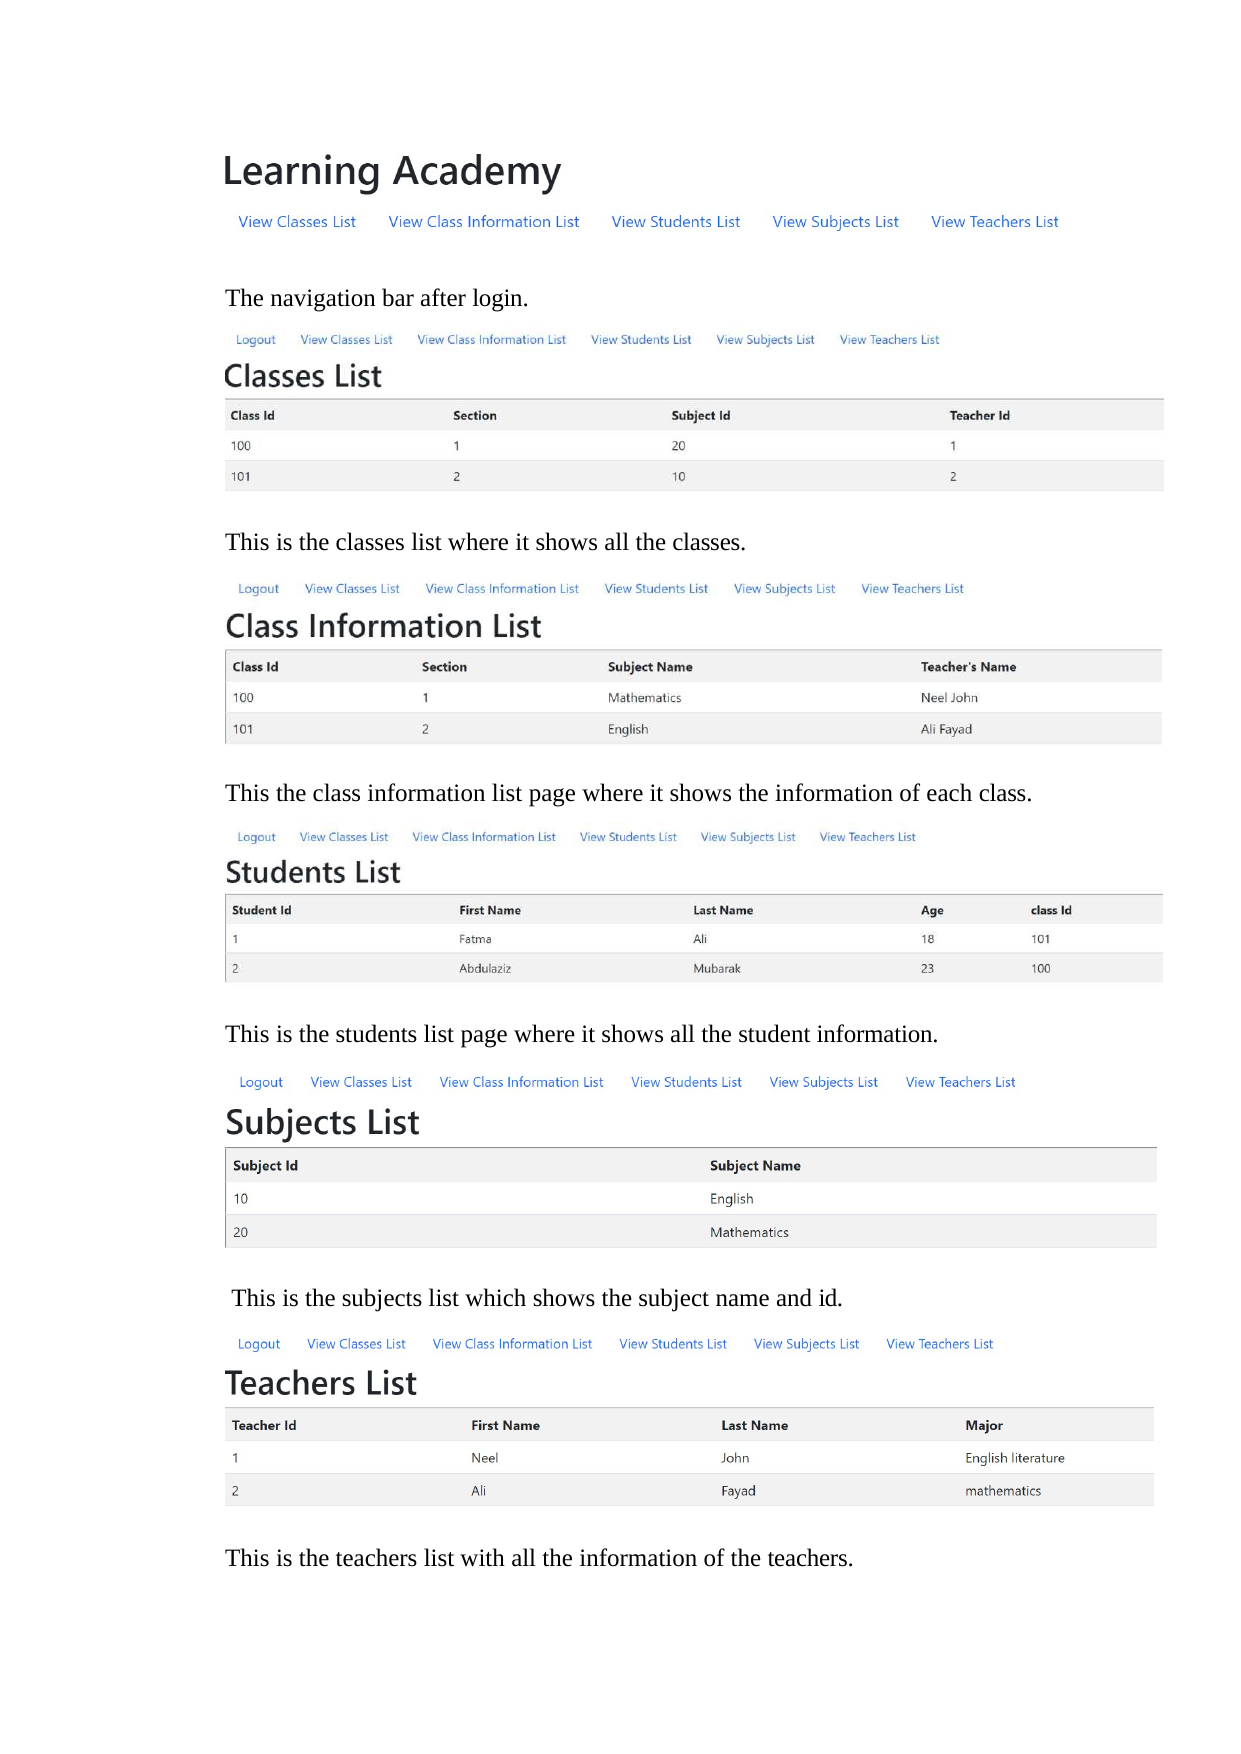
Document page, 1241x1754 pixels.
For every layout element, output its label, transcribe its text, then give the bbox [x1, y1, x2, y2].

picture [225, 1076, 1157, 1248]
picture [225, 154, 1058, 231]
text This is the subjects list which shows the subject name and id. [231, 1283, 1176, 1311]
text This the class information list page where it shows the information of each class. [225, 778, 1176, 807]
picture [225, 327, 1165, 495]
text The navigation bar after login. [225, 283, 1176, 311]
text This is the teachers list with all the information of the teachers. [225, 1543, 1176, 1572]
text This is the students list page where it shows all the student information. [225, 1019, 1176, 1048]
text This is the classes list where it shows all the classes. [225, 527, 1176, 556]
picture [225, 1338, 1154, 1506]
picture [225, 822, 1163, 985]
picture [225, 577, 1163, 746]
